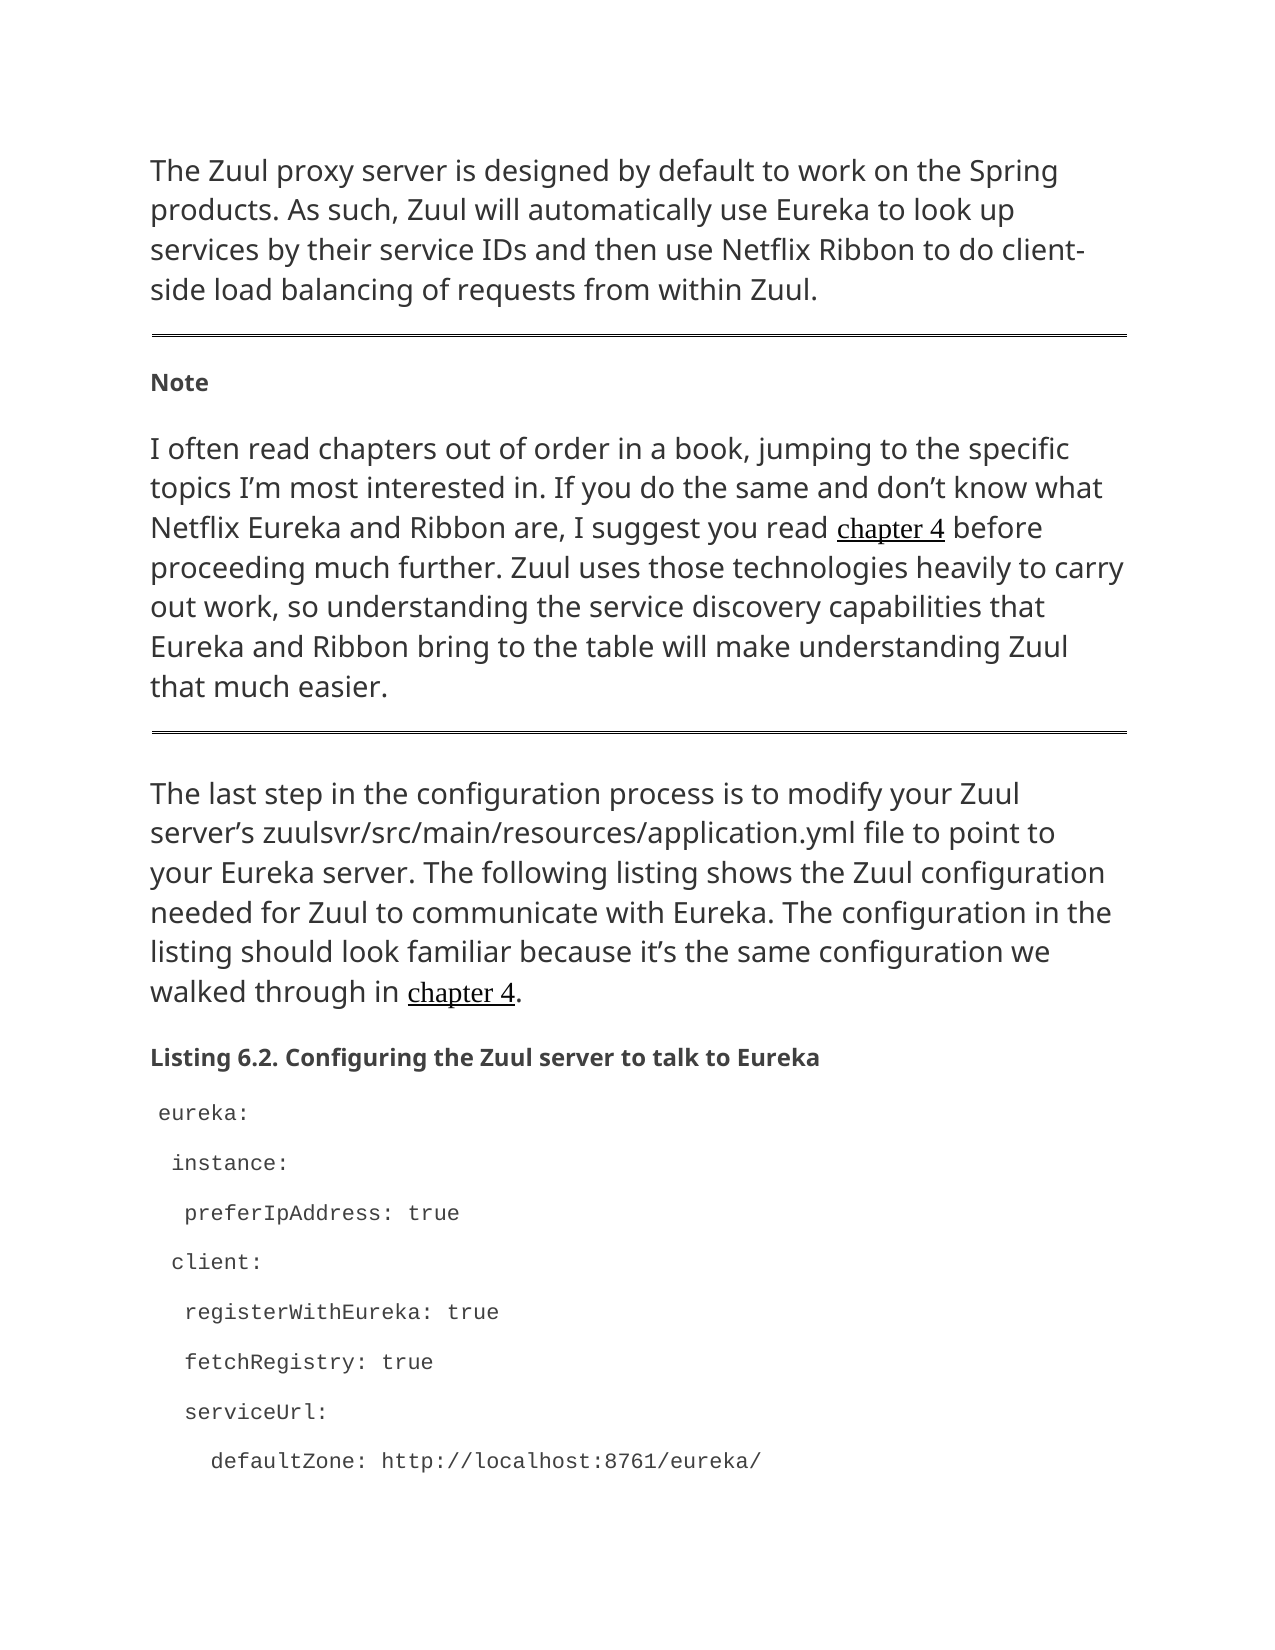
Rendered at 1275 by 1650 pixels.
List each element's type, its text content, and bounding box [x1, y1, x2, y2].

text fetchRegistry: true [158, 1351, 1125, 1376]
text client: [158, 1251, 1125, 1276]
text registerWithEureka: true [158, 1301, 1125, 1326]
text eureka: [158, 1102, 1125, 1127]
text Listing 6.2. Configuring the Zuul server to talk to Eureka [150, 1040, 1125, 1073]
text I often read chapters out of order in a book, jumping to the specific topics I’m most interested in. If you do the same and don’t know what Netflix Eureka and Ribbon are, I suggest you read chapter 4 before proceeding much further. Zuul uses those technologies heavily to carry out work, so understanding the service discovery capabilities that Eureka and Ribbon bring to the table will make understanding Zuul that much easier. [150, 428, 1125, 706]
text preferIpAddress: true [158, 1202, 1125, 1226]
text The Zuul proxy server is designed by default to work on the Spring products. As such, Zuul will automatically use Eureka to look up services by their service IDs and then use Netflix Ribbon to do client-side load balancing of requests from within Zuul. [150, 150, 1125, 309]
text The last step in the configuration process is to modify your Zuul server’s zuulsvr/src/main/resources/application.yml file to point to your Eureka server. The following listing shows the Zuul configuration needed for Zuul to communicate with Eureka. The configuration in the listing should look familiar because it’s the same configuration we walked through in chapter 4. [150, 773, 1125, 1011]
text serviceUrl: [158, 1401, 1125, 1426]
text defaultZone: http://localhost:8761/eureka/ [158, 1451, 1125, 1475]
text instance: [158, 1152, 1125, 1177]
text Note [150, 366, 1125, 399]
